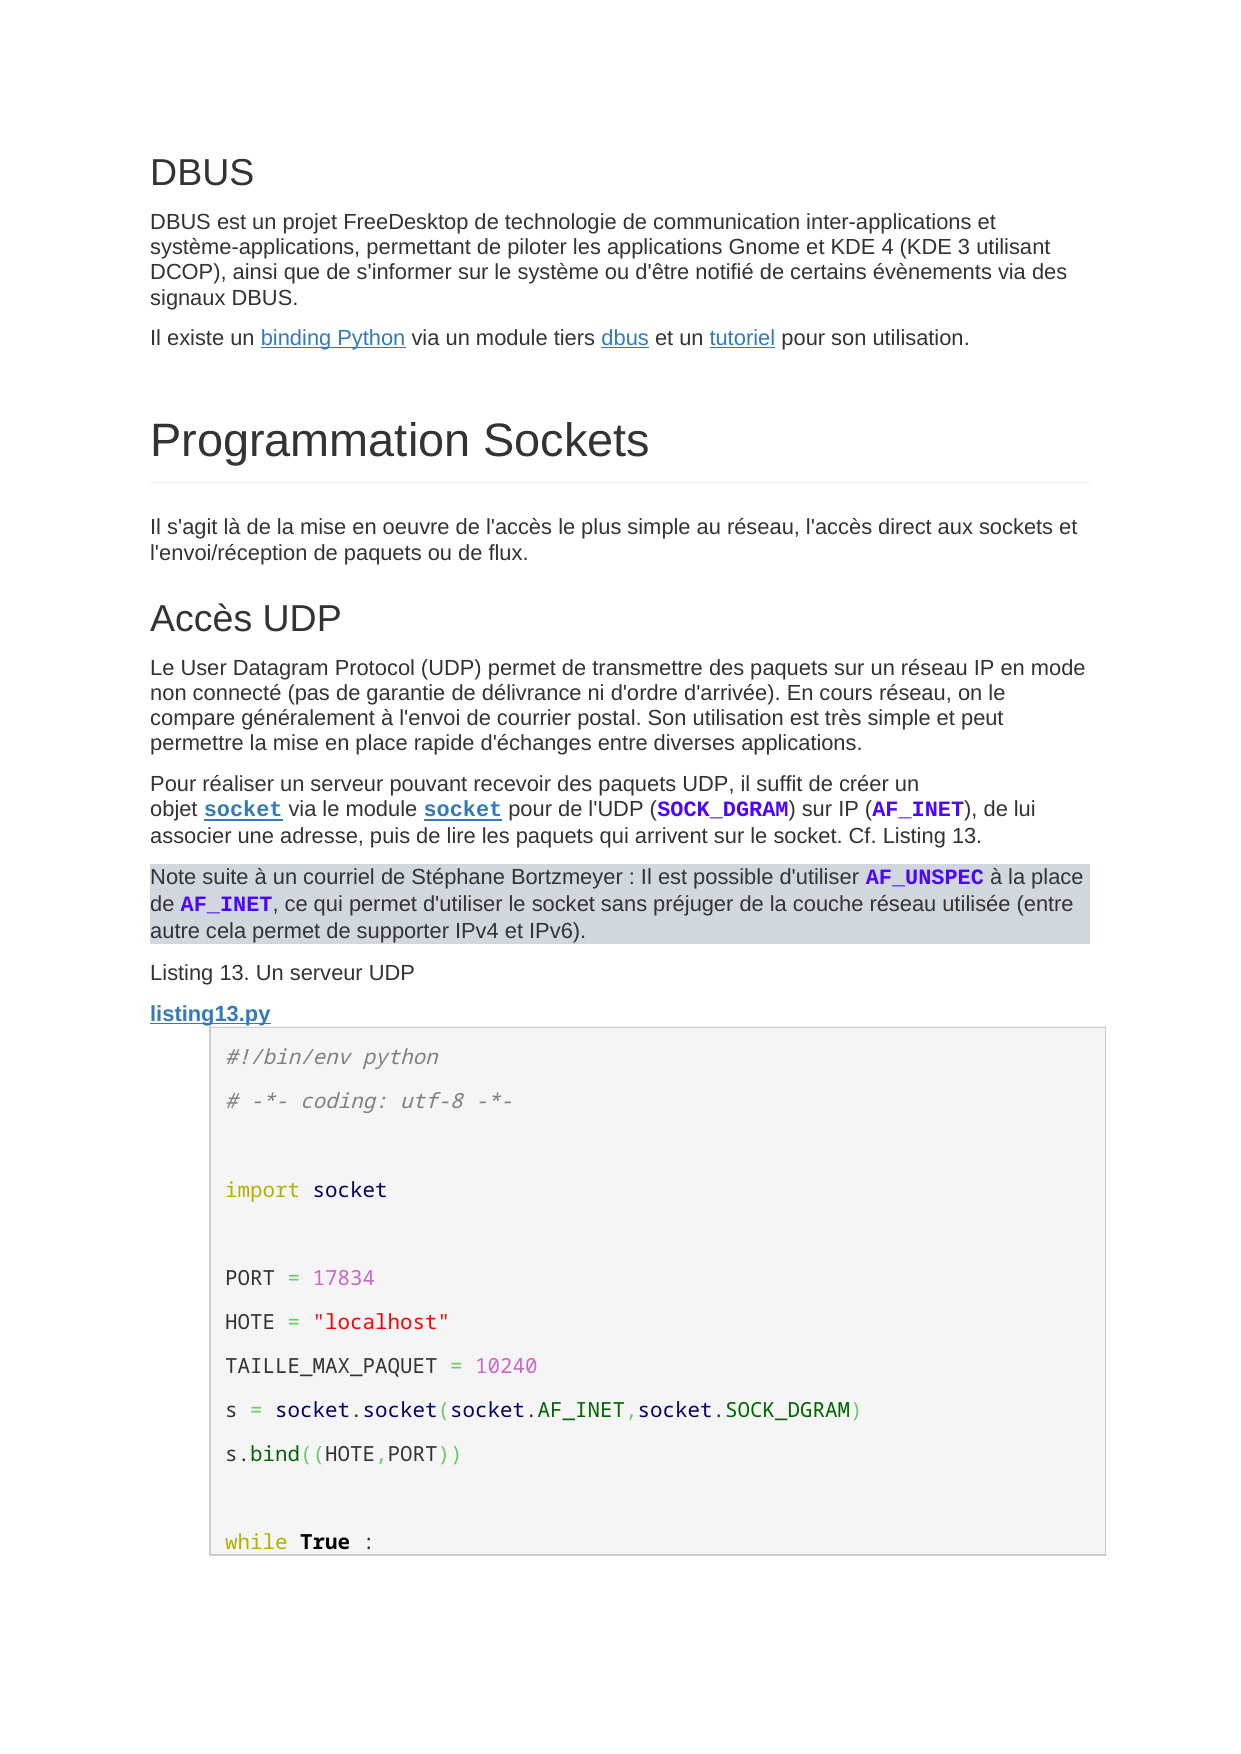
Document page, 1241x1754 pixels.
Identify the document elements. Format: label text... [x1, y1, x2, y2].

text DBUS est un projet FreeDesktop de technologie de communication inter-applications et système-applications, permettant de piloter les applications Gnome et KDE 4 (KDE 3 utilisant DCOP), ainsi que de s'informer sur le système ou d'être notifié de certains évènements via des signaux DBUS. [150, 209, 1090, 309]
text Programmation Sockets [150, 413, 1090, 482]
text # -*- coding: utf-8 -*- [211, 1070, 1105, 1114]
text PORT = 17834 [211, 1247, 1105, 1291]
text Listing 13. Un serveur UDP [150, 960, 1090, 986]
text s = socket.socket(socket.AF_INET,socket.SOCK_DGRAM) [211, 1379, 1105, 1423]
text Il existe un binding Python via un module tiers dbus et un tutoriel pour son utilisation. [150, 325, 1090, 350]
text Le User Datagram Protocol (UDP) permet de transmettre des paquets sur un réseau IP en mode non connecté (pas de garantie de délivrance ni d'ordre d'arrivée). En cours réseau, on le compare généralement à l'envoi de courrier postal. Son utilisation est très simple et peut permettre la mise en place rapide d'échanges entre diverses applications. [150, 655, 1090, 756]
text Pour réaliser un serveur pouvant recevoir des paquets UDP, il suffit de créer un objet socket via le module socket pour de l'UDP (SOCK_DGRAM) sur IP (AF_INET), de lui associer une adresse, puis de lire les paquets qui arrivent sur le socket. Cf. Listing 13. [150, 771, 1090, 849]
text TAILLE_MAX_PAQUET = 10240 [211, 1335, 1105, 1379]
text #!/bin/env python [211, 1028, 1105, 1070]
text Note suite à un courriel de Stéphane Bortzmeyer : Il est possible d'utiliser AF_UNSPEC à la place de AF_INET, ce qui permet d'utiliser le socket sans préjuger de la couche réseau utilisée (entre autre cela permet de supporter IPv4 et IPv6). [150, 864, 1090, 944]
text while True : [211, 1511, 1105, 1554]
text s.bind((HOTE,PORT)) [211, 1423, 1105, 1467]
text listing13.py [150, 1001, 1090, 1026]
text Il s'agit là de la mise en oeuvre de l'accès le plus simple au réseau, l'accès direct aux sockets et l'envoi/réception de paquets ou de flux. [150, 514, 1090, 565]
text HOTE = "localhost" [211, 1291, 1105, 1335]
text DBUS [150, 150, 1090, 193]
text Accès UDP [150, 596, 1090, 639]
text import socket [211, 1158, 1105, 1203]
